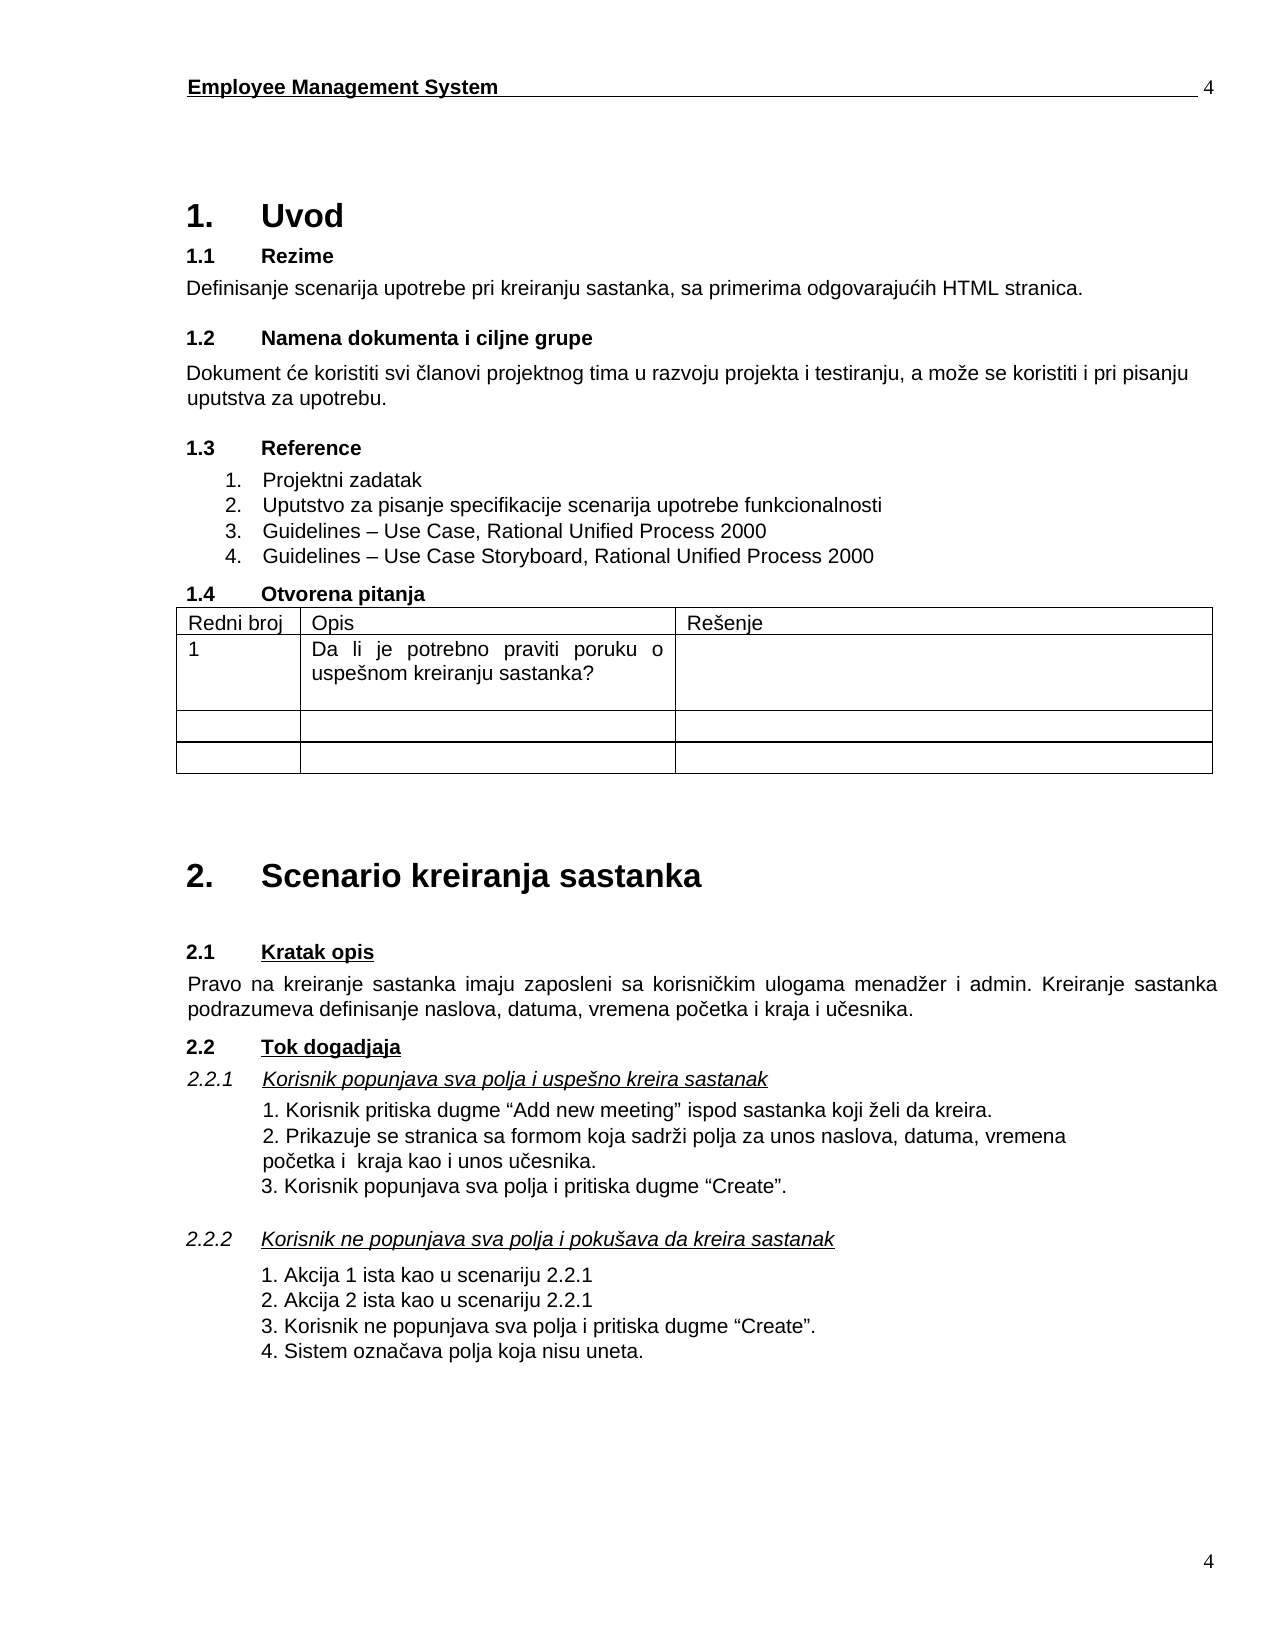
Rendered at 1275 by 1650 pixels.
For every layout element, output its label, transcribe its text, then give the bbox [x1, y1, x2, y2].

subtitle Tok dogadjaja [186, 1034, 1219, 1058]
text 1. Akcija 1 ista kao u scenariju 2.2.1 [187, 1263, 1084, 1287]
text Pravo na kreiranje sastanka imaju zaposleni sa korisničkim ulogama menadžer i admin. Kreiranje sastanka podrazumeva definisanje naslova, datuma, vremena početka i kraja i učesnika. [187, 971, 1219, 1021]
table_cell [676, 635, 1212, 710]
table_header Rešenje [676, 608, 1212, 634]
subtitle Otvorena pitanja [186, 581, 1219, 605]
subtitle Uvod [186, 196, 1219, 235]
subtitle Korisnik popunjava sva polja i uspešno kreira sastanak [187, 1066, 1219, 1090]
table_header Opis [301, 608, 675, 634]
subtitle Korisnik ne popunjava sva polja i pokušava da kreira sastanak [186, 1227, 1219, 1251]
table_cell [301, 743, 675, 772]
table_cell [676, 743, 1212, 772]
list Guidelines – Use Case Storyboard, Rational Unified Process 2000 [225, 544, 1219, 568]
text 3. Korisnik ne popunjava sva polja i pritiska dugme “Create”. [187, 1313, 1219, 1337]
table_cell [177, 711, 300, 741]
list Projektni zadatak [225, 468, 1219, 492]
text Definisanje scenarija upotrebe pri kreiranju sastanka, sa primerima odgovarajućih HTML stranica. [186, 276, 1219, 300]
text 3. Korisnik popunjava sva polja i pritiska dugme “Create”. [187, 1174, 1219, 1198]
table_cell [301, 711, 675, 741]
list Uputstvo za pisanje specifikacije scenarija upotrebe funkcionalnosti [225, 493, 1219, 517]
table_cell Da li je potrebno praviti poruku o uspešnom kreiranju sastanka? [301, 635, 675, 710]
subtitle Kratak opis [186, 939, 1219, 963]
table_header Redni broj [177, 608, 300, 634]
subtitle Scenario kreiranja sastanka [186, 856, 1219, 894]
subtitle Reference [186, 436, 1219, 460]
text 2. Prikazuje se stranica sa formom koja sadrži polja za unos naslova, datuma, vremena početka i kraja kao i unos učesnika. [262, 1123, 1084, 1172]
subtitle Rezime [186, 244, 1219, 268]
text 1. Korisnik pritiska dugme “Add new meeting” ispod sastanka koji želi da kreira. [262, 1098, 1084, 1122]
text 2. Akcija 2 ista kao u scenariju 2.2.1 [187, 1288, 1219, 1312]
table_cell [676, 711, 1212, 741]
table_cell [177, 743, 300, 772]
subtitle Namena dokumenta i ciljne grupe [186, 326, 1219, 350]
list Guidelines – Use Case, Rational Unified Process 2000 [225, 518, 1219, 542]
text 4. Sistem označava polja koja nisu uneta. [187, 1339, 1219, 1363]
table_cell 1 [177, 635, 300, 710]
text Dokument će koristiti svi članovi projektnog tima u razvoju projekta i testiranju, a može se koristiti i pri pisanju uputstva za upotrebu. [186, 361, 1219, 410]
